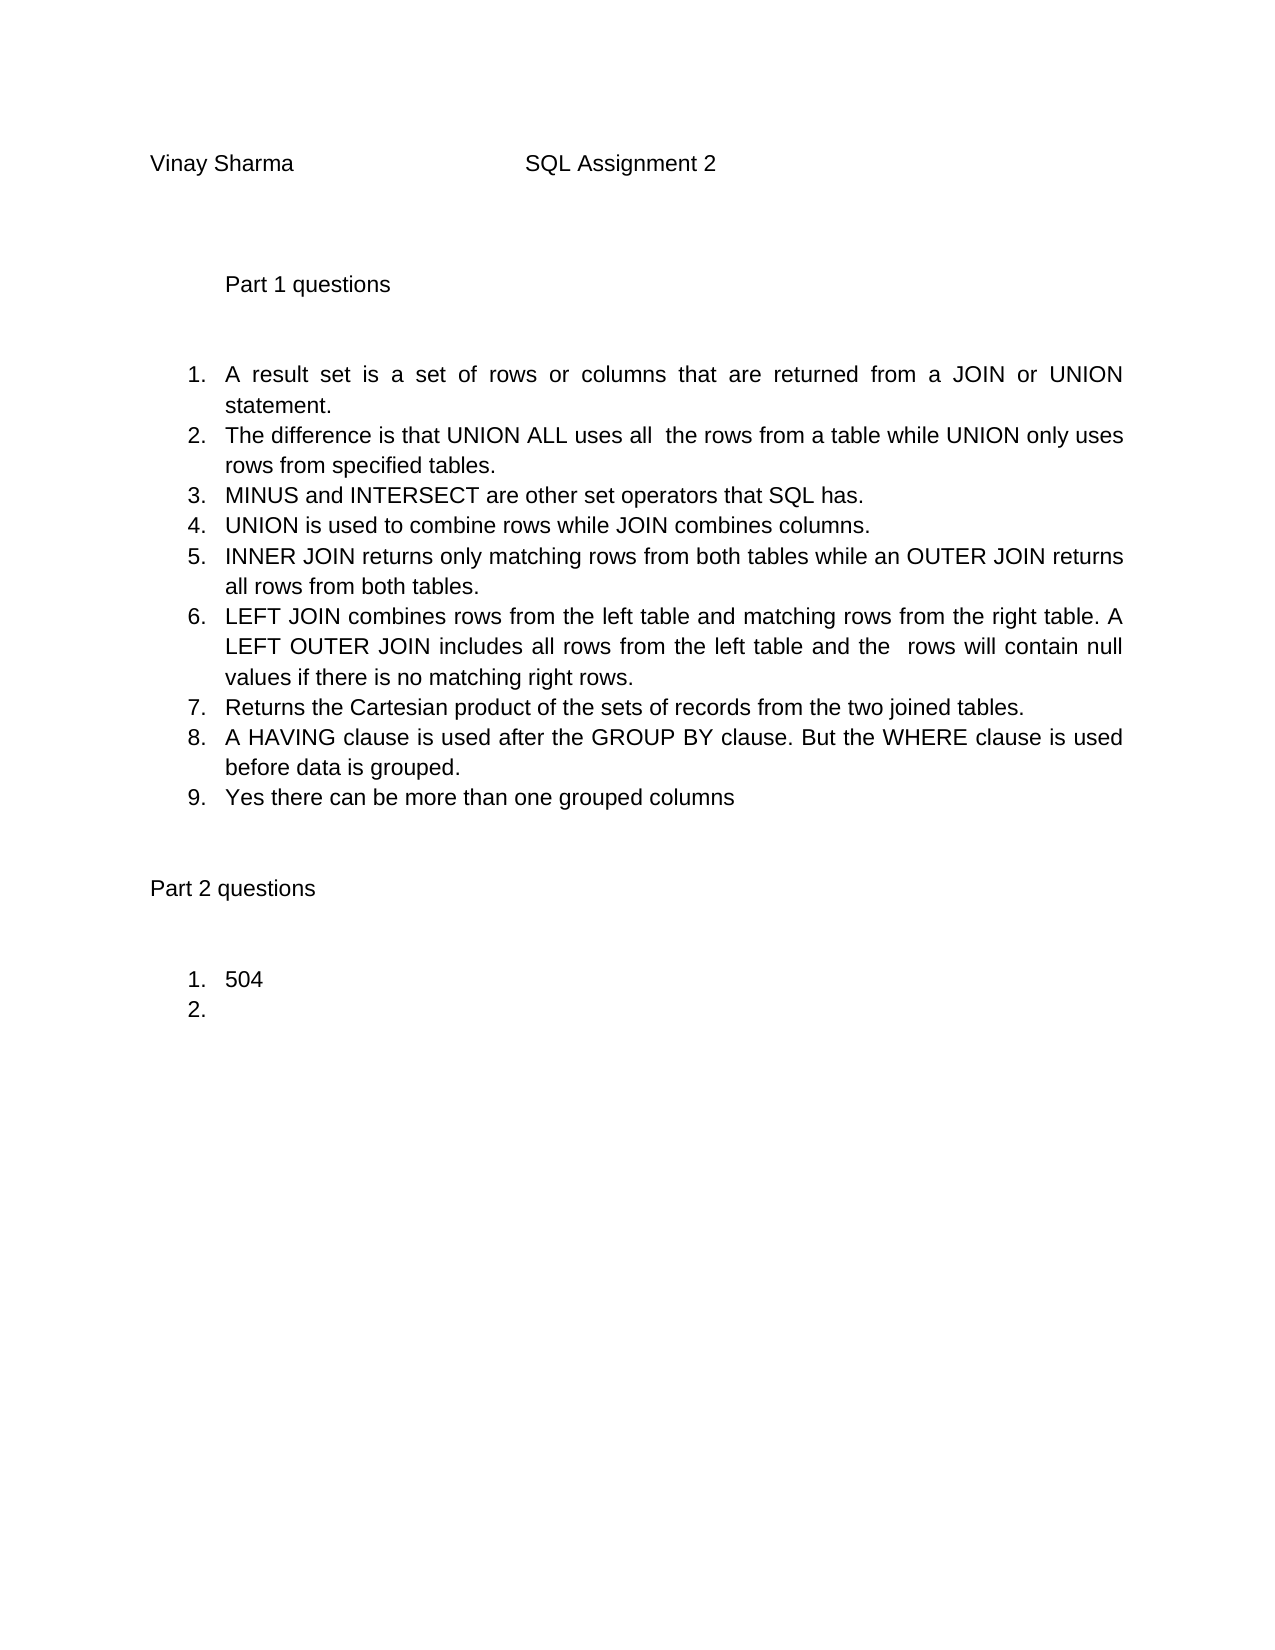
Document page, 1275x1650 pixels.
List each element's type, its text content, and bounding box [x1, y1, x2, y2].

list 504 [187, 966, 1125, 992]
list INNER JOIN returns only matching rows from both tables while an OUTER JOIN returns all rows from both tables. [187, 543, 1125, 599]
list UNION is used to combine rows while JOIN combines columns. [187, 512, 1125, 539]
list A HAVING clause is used after the GROUP BY clause. But the WHERE clause is used before data is grouped. [187, 724, 1125, 781]
list A result set is a set of rows or columns that are returned from a JOIN or UNION statement. [187, 361, 1125, 418]
list LEFT JOIN combines rows from the left table and matching rows from the right table. A LEFT OUTER JOIN includes all rows from the left table and the rows will contain null values if there is no matching right rows. [187, 603, 1125, 690]
list Yes there can be more than one grouped columns [187, 784, 1125, 811]
list The difference is that UNION ALL uses all the rows from a table while UNION only uses rows from specified tables. [187, 422, 1125, 478]
text Vinay Sharma SQL Assignment 2 [150, 150, 1125, 176]
list MINUS and INTERSECT are other set operators that SQL has. [187, 482, 1125, 509]
text Part 2 questions [150, 875, 1125, 901]
text Part 1 questions [150, 271, 1125, 297]
list Returns the Cartesian product of the sets of records from the two joined tables. [187, 694, 1125, 720]
